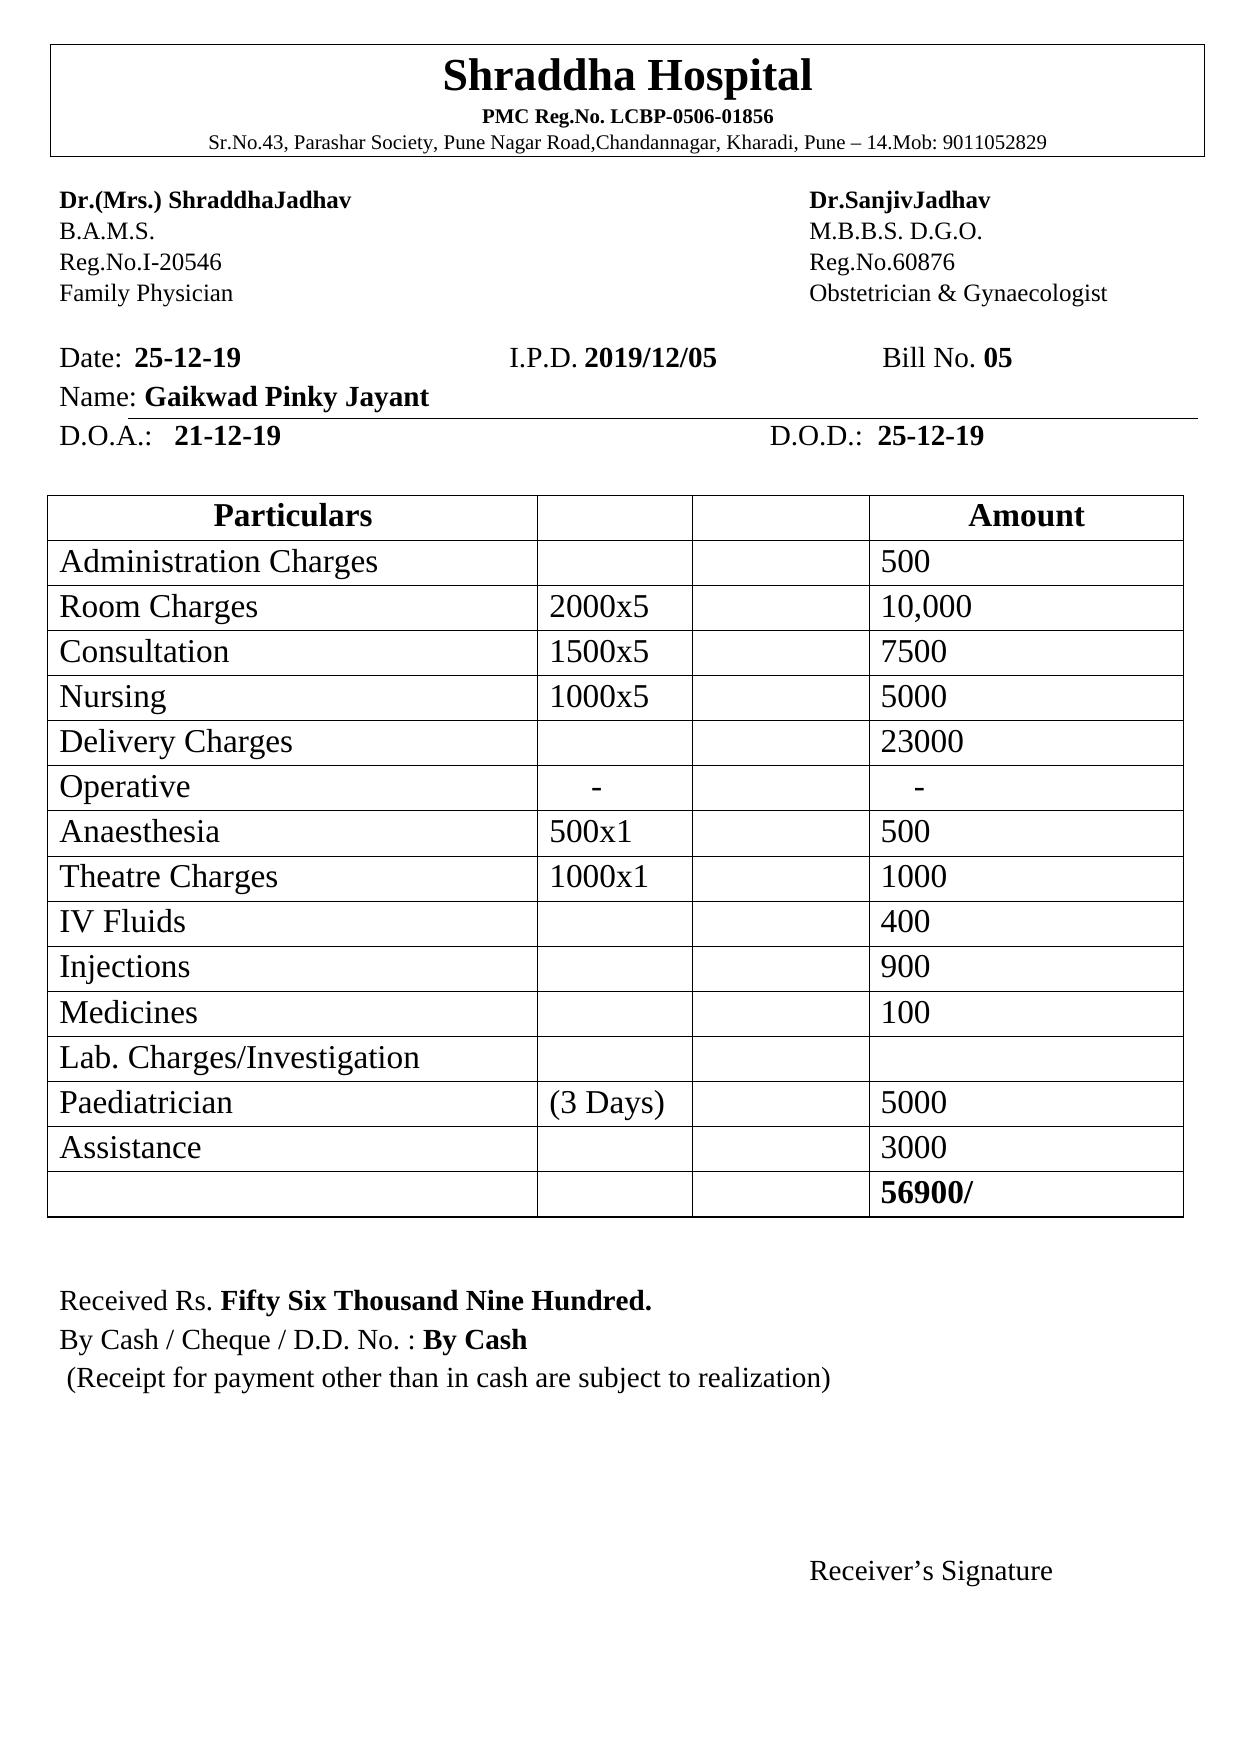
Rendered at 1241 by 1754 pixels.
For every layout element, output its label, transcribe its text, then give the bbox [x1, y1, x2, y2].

table_cell Nursing [48, 676, 537, 720]
table_header [538, 496, 692, 540]
table_cell [538, 721, 692, 765]
table_cell (3 Days) [538, 1082, 692, 1126]
table_cell [538, 902, 692, 946]
table_cell [538, 541, 692, 585]
table_cell 10,000 [870, 586, 1183, 630]
table_cell 1000x5 [538, 676, 692, 720]
table_cell 2000x5 [538, 586, 692, 630]
table_cell [693, 1172, 869, 1216]
table_cell Consultation [48, 631, 537, 675]
table_cell 23000 [870, 721, 1183, 765]
table_cell 56900/ [870, 1172, 1183, 1216]
table_cell [693, 1037, 869, 1081]
table_cell 100 [870, 992, 1183, 1036]
table_cell 1000 [870, 857, 1183, 901]
table_cell Theatre Charges [48, 857, 537, 901]
table_cell [870, 1037, 1183, 1081]
table_cell Room Charges [48, 586, 537, 630]
text B.A.M.S. M.B.B.S. D.G.O. [59, 216, 1196, 245]
text Name: Gaikwad Pinky Jayant [59, 379, 1196, 413]
text Family Physician Obstetrician & Gynaecologist [59, 278, 1196, 307]
table_cell [693, 857, 869, 901]
table_cell [693, 676, 869, 720]
table_cell [693, 766, 869, 810]
table_cell 900 [870, 947, 1183, 991]
text By Cash / Cheque / D.D. No. : By Cash [59, 1322, 1196, 1356]
table_cell - [870, 766, 1183, 810]
table_cell [693, 586, 869, 630]
text Date: 25-12-19 I.P.D. 2019/12/05 Bill No. 05 [59, 341, 1196, 374]
table_cell Delivery Charges [48, 721, 537, 765]
table_cell Assistance [48, 1127, 537, 1171]
table_cell Injections [48, 947, 537, 991]
table_cell Administration Charges [48, 541, 537, 585]
table_cell [693, 947, 869, 991]
table_cell [693, 1082, 869, 1126]
table_header Particulars [48, 496, 537, 540]
table_header Amount [870, 496, 1183, 540]
text (Receipt for payment other than in cash are subject to realization) [59, 1361, 1196, 1394]
table_cell 1000x1 [538, 857, 692, 901]
table_cell Medicines [48, 992, 537, 1036]
table_cell 500 [870, 811, 1183, 856]
table_cell - [538, 766, 692, 810]
table_header [693, 496, 869, 540]
table_cell [48, 1172, 537, 1216]
table_cell [538, 1037, 692, 1081]
table_cell 500x1 [538, 811, 692, 856]
table_cell [538, 947, 692, 991]
table_cell 1500x5 [538, 631, 692, 675]
table_cell 400 [870, 902, 1183, 946]
table_cell [693, 902, 869, 946]
text Reg.No.I-20546 Reg.No.60876 [59, 247, 1196, 276]
table_cell [693, 811, 869, 856]
text Shraddha Hospital [51, 45, 1204, 100]
table_cell 5000 [870, 1082, 1183, 1126]
table_cell [693, 541, 869, 585]
text Receiver’s Signature [734, 1553, 1196, 1587]
table_cell [538, 1172, 692, 1216]
text Sr.No.43, Parashar Society, Pune Nagar Road,Chandannagar, Kharadi, Pune – 14.Mob: 9011052829 [51, 127, 1204, 156]
table_cell [538, 992, 692, 1036]
table_cell Paediatrician [48, 1082, 537, 1126]
table_cell 7500 [870, 631, 1183, 675]
table_cell IV Fluids [48, 902, 537, 946]
table_cell 3000 [870, 1127, 1183, 1171]
table_cell Operative [48, 766, 537, 810]
table_cell Anaesthesia [48, 811, 537, 856]
table_cell [538, 1127, 692, 1171]
text Dr.(Mrs.) ShraddhaJadhav Dr.SanjivJadhav [59, 185, 1196, 214]
table_cell Lab. Charges/Investigation [48, 1037, 537, 1081]
table_cell 5000 [870, 676, 1183, 720]
table_cell [693, 631, 869, 675]
text PMC Reg.No. LCBP-0506-01856 [51, 101, 1204, 127]
table_cell [693, 1127, 869, 1171]
text D.O.A.: 21-12-19 D.O.D.: 25-12-19 [59, 418, 1196, 451]
text Received Rs. Fifty Six Thousand Nine Hundred. [59, 1283, 1196, 1317]
table_cell [693, 992, 869, 1036]
table_cell 500 [870, 541, 1183, 585]
table_cell [693, 721, 869, 765]
